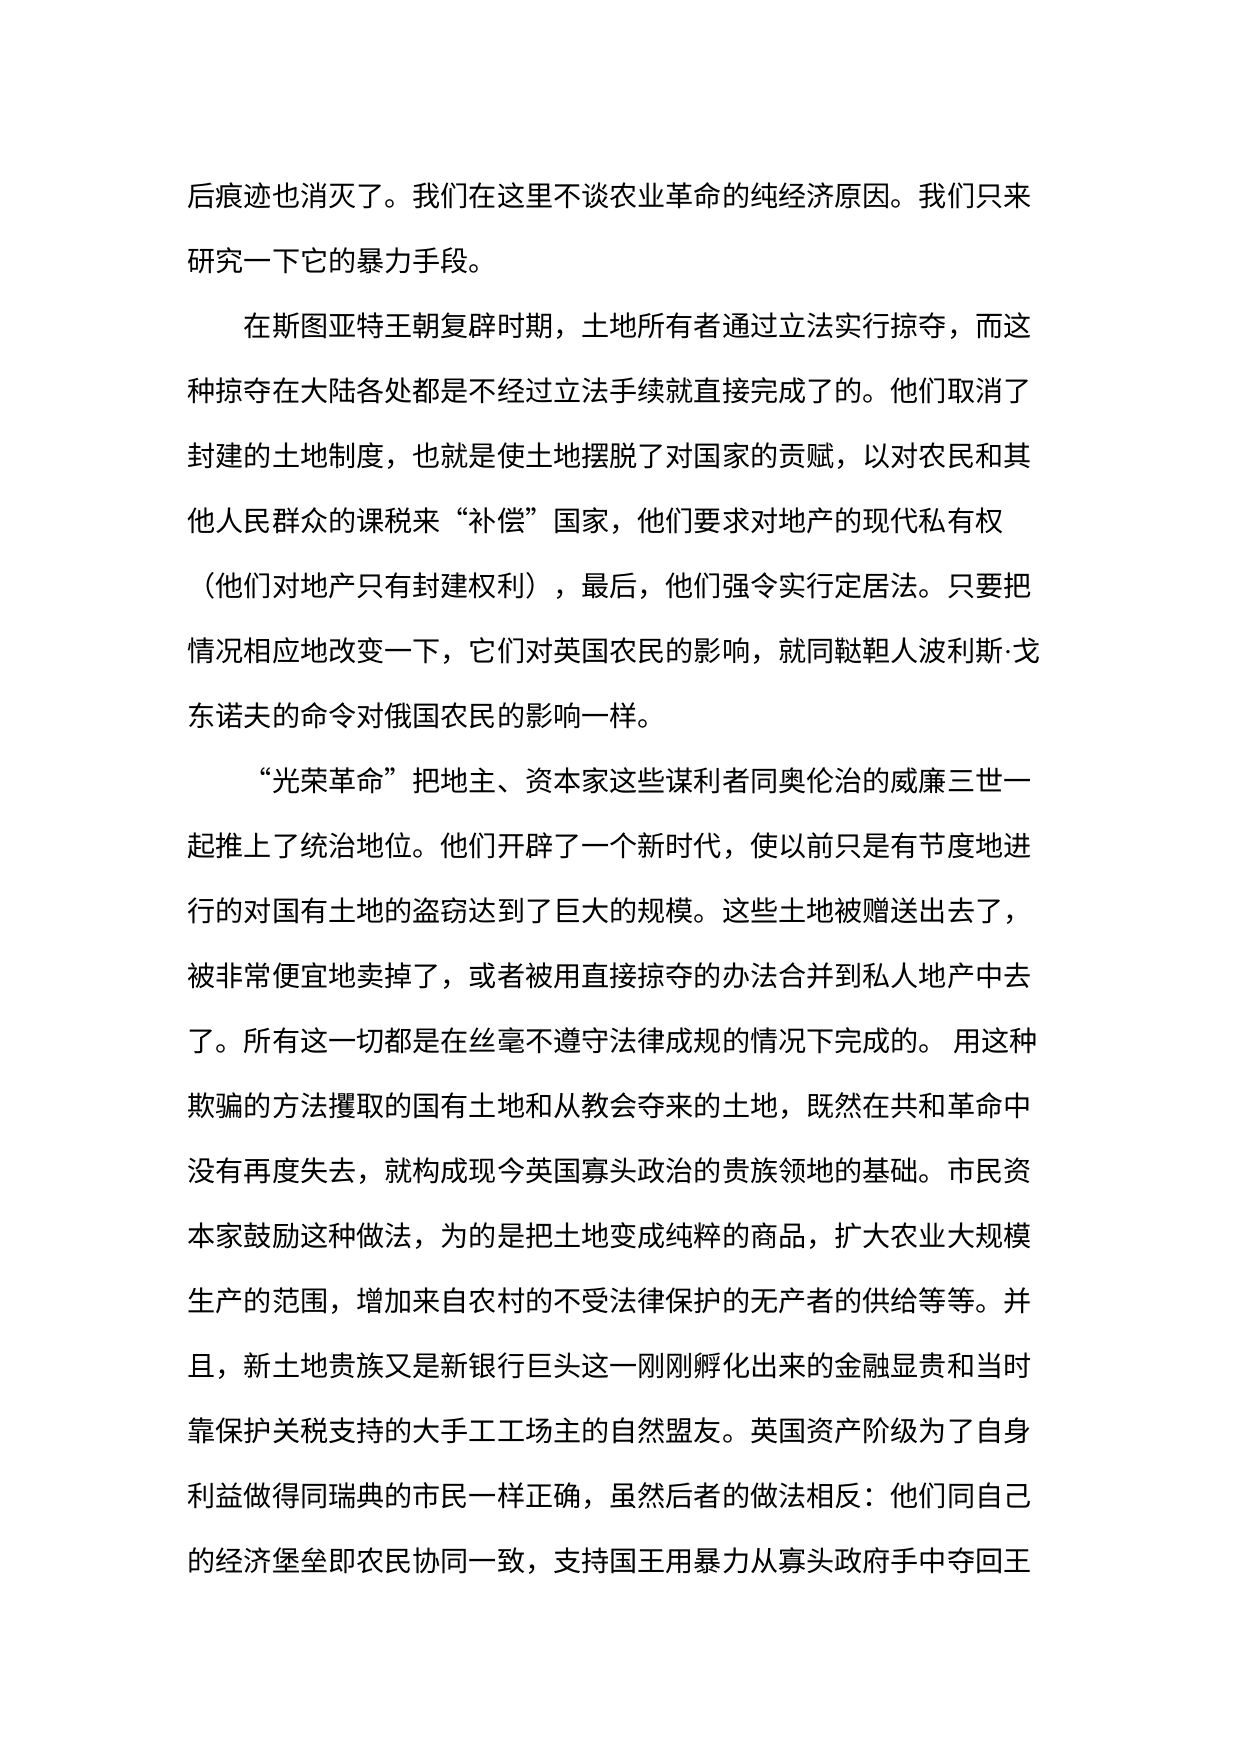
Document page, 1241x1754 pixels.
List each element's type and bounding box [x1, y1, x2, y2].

text [187, 162, 1053, 1592]
